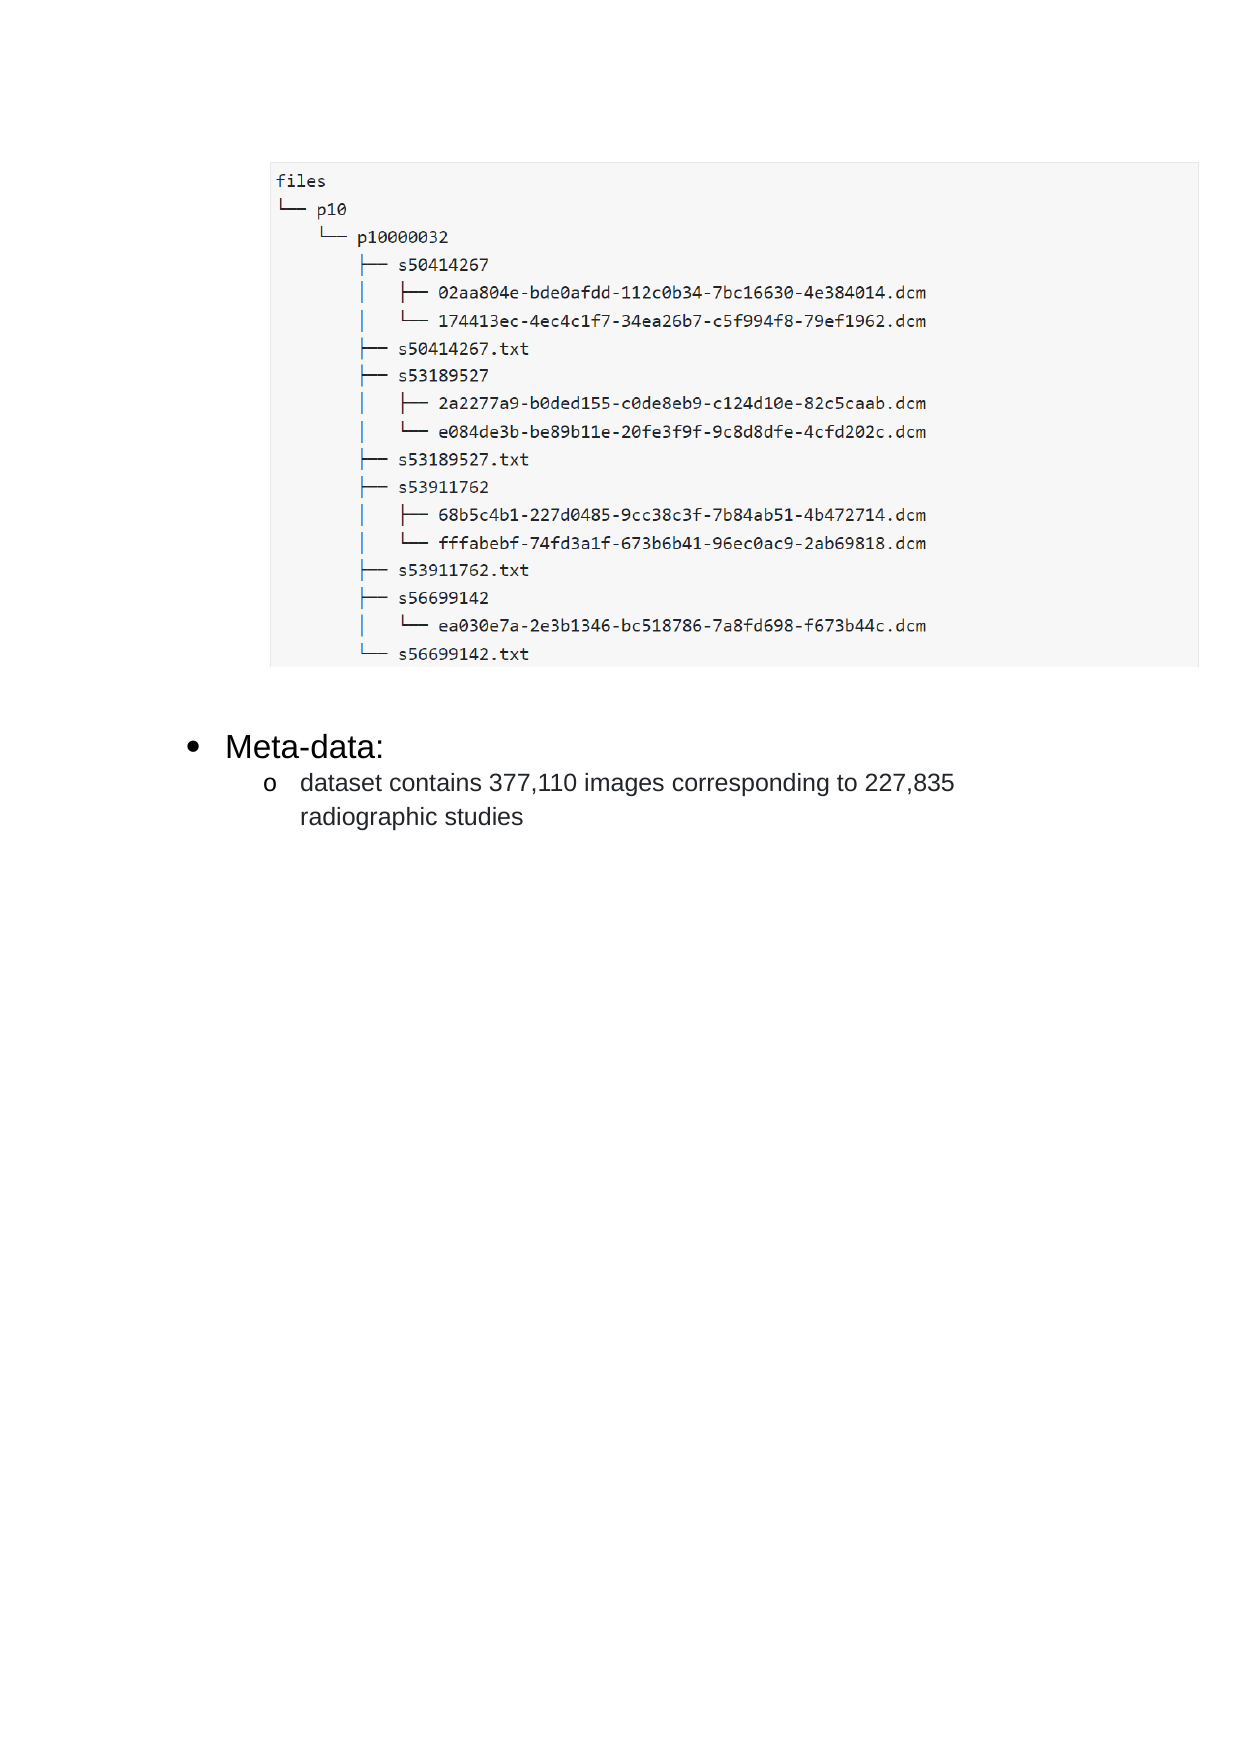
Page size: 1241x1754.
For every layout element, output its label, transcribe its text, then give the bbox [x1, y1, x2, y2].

picture [262, 150, 1203, 667]
list dataset contains 377,110 images corresponding to 227,835 radiographic studies [262, 768, 1090, 830]
list Meta-data: [187, 727, 1090, 765]
